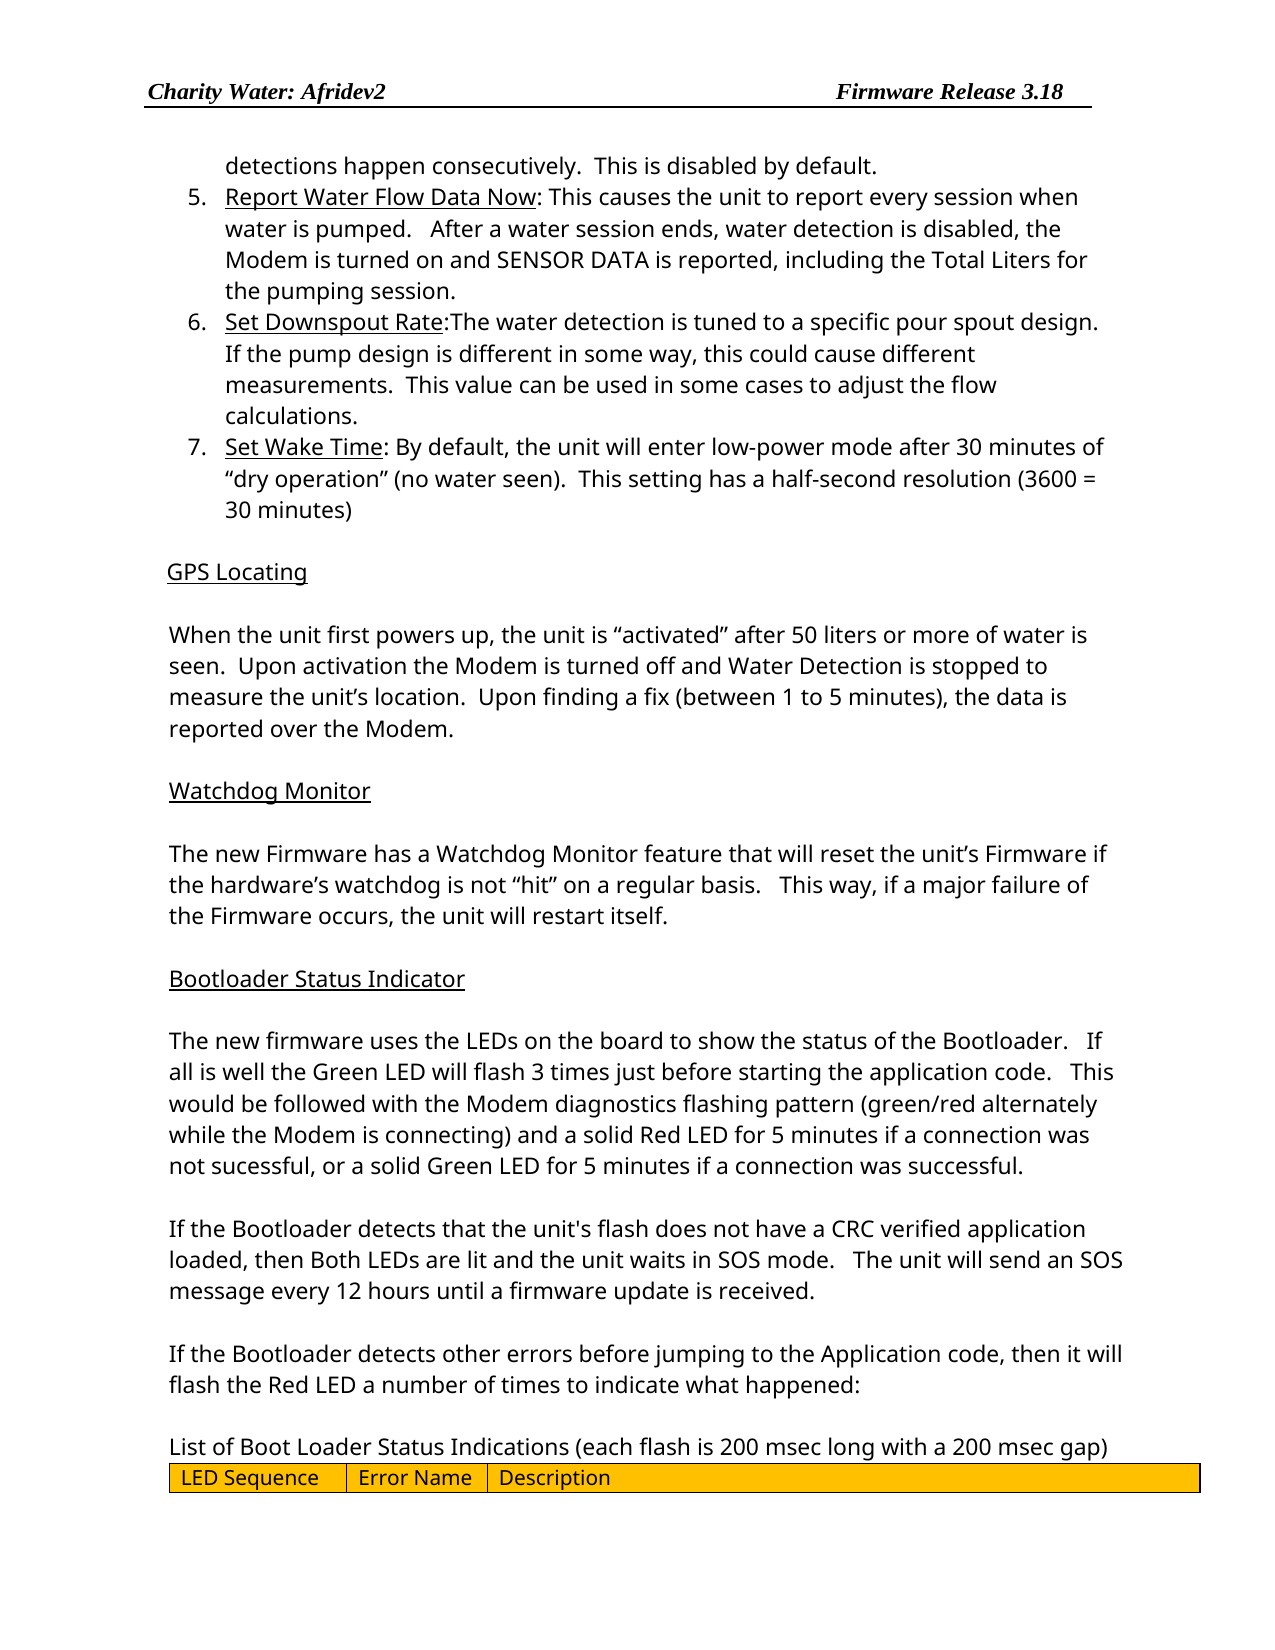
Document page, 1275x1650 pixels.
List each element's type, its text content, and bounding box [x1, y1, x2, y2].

subtitle When the unit first powers up, the unit is “activated” after 50 liters or more of water is seen. Upon activation the Modem is turned off and Water Detection is stopped to measure the unit’s location. Upon finding a fix (between 1 to 5 minutes), the data is reported over the Modem. [169, 619, 1125, 744]
subtitle Set Wake Time: By default, the unit will enter low-power mode after 30 minutes of “dry operation” (no water seen). This setting has a half-second resolution (3600 = 30 minutes) [187, 431, 1125, 525]
subtitle Set Downspout Rate: The water detection is tuned to a specific pour spout design. If the pump design is different in some way, this could cause different measurements. This value can be used in some cases to adjust the flow calculations. [187, 306, 1125, 431]
table_header Error Name [347, 1464, 487, 1492]
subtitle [187, 150, 1125, 181]
subtitle Watchdog Monitor [169, 775, 1125, 806]
subtitle Report Water Flow Data Now: This causes the unit to report every session when water is pumped. After a water session ends, water detection is disabled, the Modem is turned on and SENSOR DATA is reported, including the Total Liters for the pumping session. [187, 181, 1125, 306]
subtitle The new Firmware has a Watchdog Monitor feature that will reset the unit’s Firmware if the hardware’s watchdog is not “hit” on a regular basis. This way, if a major failure of the Firmware occurs, the unit will restart itself. Bootloader Status Indicator The new firmware uses the LEDs on the board to show the status of the Bootloader. If all is well the Green LED will flash 3 times just before starting the application code. This would be followed with the Modem diagnostics flashing pattern (green/red alternately while the Modem is connecting) and a solid Red LED for 5 minutes if a connection was not sucessful, or a solid Green LED for 5 minutes if a connection was successful. If the Bootloader detects that the unit's flash does not have a CRC verified application loaded, then Both LEDs are lit and the unit waits in SOS mode. The unit will send an SOS message every 12 hours until a firmware update is received. If the Bootloader detects other errors before jumping to the Application code, then it will flash the Red LED a number of times to indicate what happened: List of Boot Loader Status Indications (each flash is 200 msec long with a 200 msec gap) [169, 837, 1125, 1462]
table_header Description [488, 1464, 1199, 1492]
table_header LED Sequence [170, 1464, 346, 1492]
subtitle GPS Locating [166, 556, 1125, 587]
